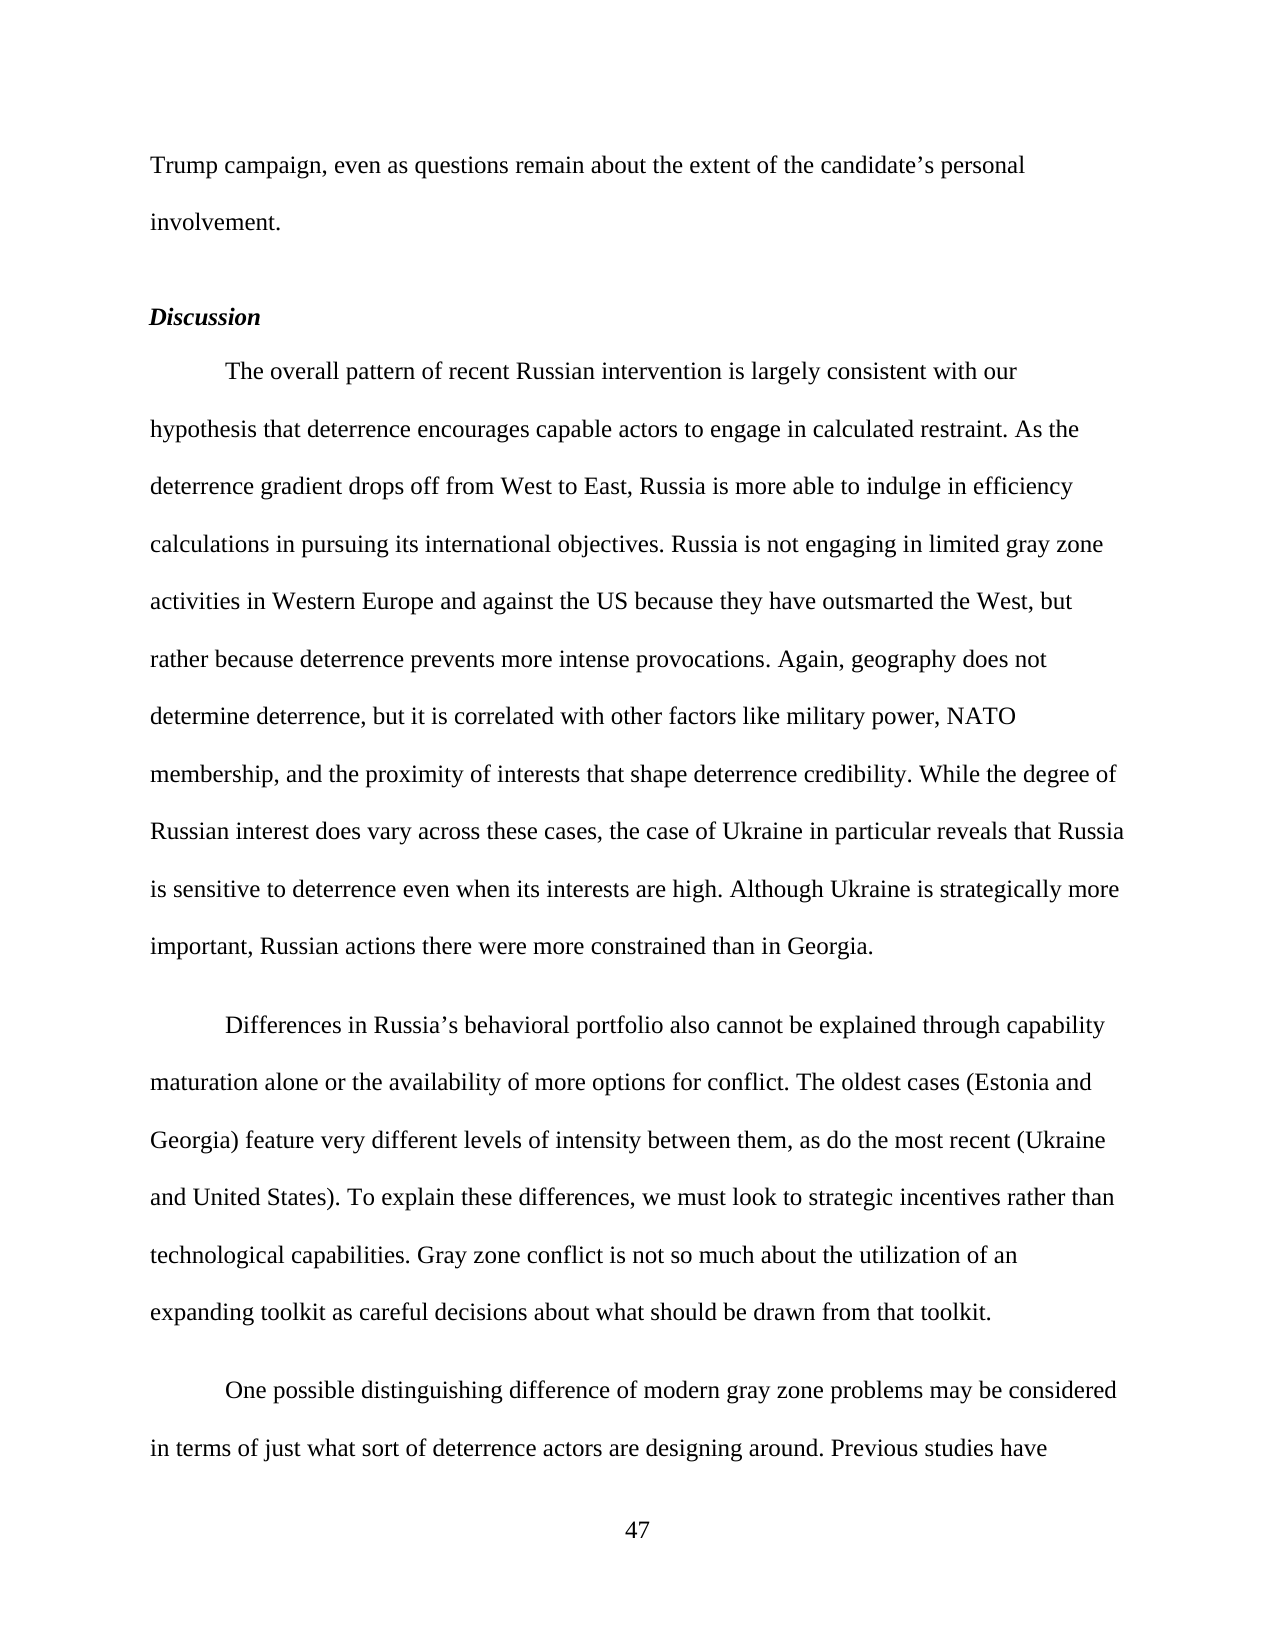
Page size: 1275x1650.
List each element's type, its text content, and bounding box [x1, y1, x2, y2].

subtitle Discussion [148, 302, 1124, 331]
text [150, 150, 1125, 236]
text Differences in Russia’s behavioral portfolio also cannot be explained through capability maturation alone or the availability of more options for conflict. The oldest cases (Estonia and Georgia) feature very different levels of intensity between them, as do the most recent (Ukraine and United States). To explain these differences, we must look to strategic incentives rather than technological capabilities. Gray zone conflict is not so much about the utilization of an expanding toolkit as careful decisions about what should be drawn from that toolkit. [150, 1010, 1125, 1326]
text The overall pattern of recent Russian intervention is largely consistent with our hypothesis that deterrence encourages capable actors to engage in calculated restraint. As the deterrence gradient drops off from West to East, Russia is more able to indulge in efficiency calculations in pursuing its international objectives. Russia is not engaging in limited gray zone activities in Western Europe and against the US because they have outsmarted the West, but rather because deterrence prevents more intense provocations. Again, geography does not determine deterrence, but it is correlated with other factors like military power, NATO membership, and the proximity of interests that shape deterrence credibility. While the degree of Russian interest does vary across these cases, the case of Ukraine in particular reveals that Russia is sensitive to deterrence even when its interests are high. Although Ukraine is strategically more important, Russian actions there were more constrained than in Georgia. [150, 356, 1125, 960]
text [150, 1376, 1125, 1462]
